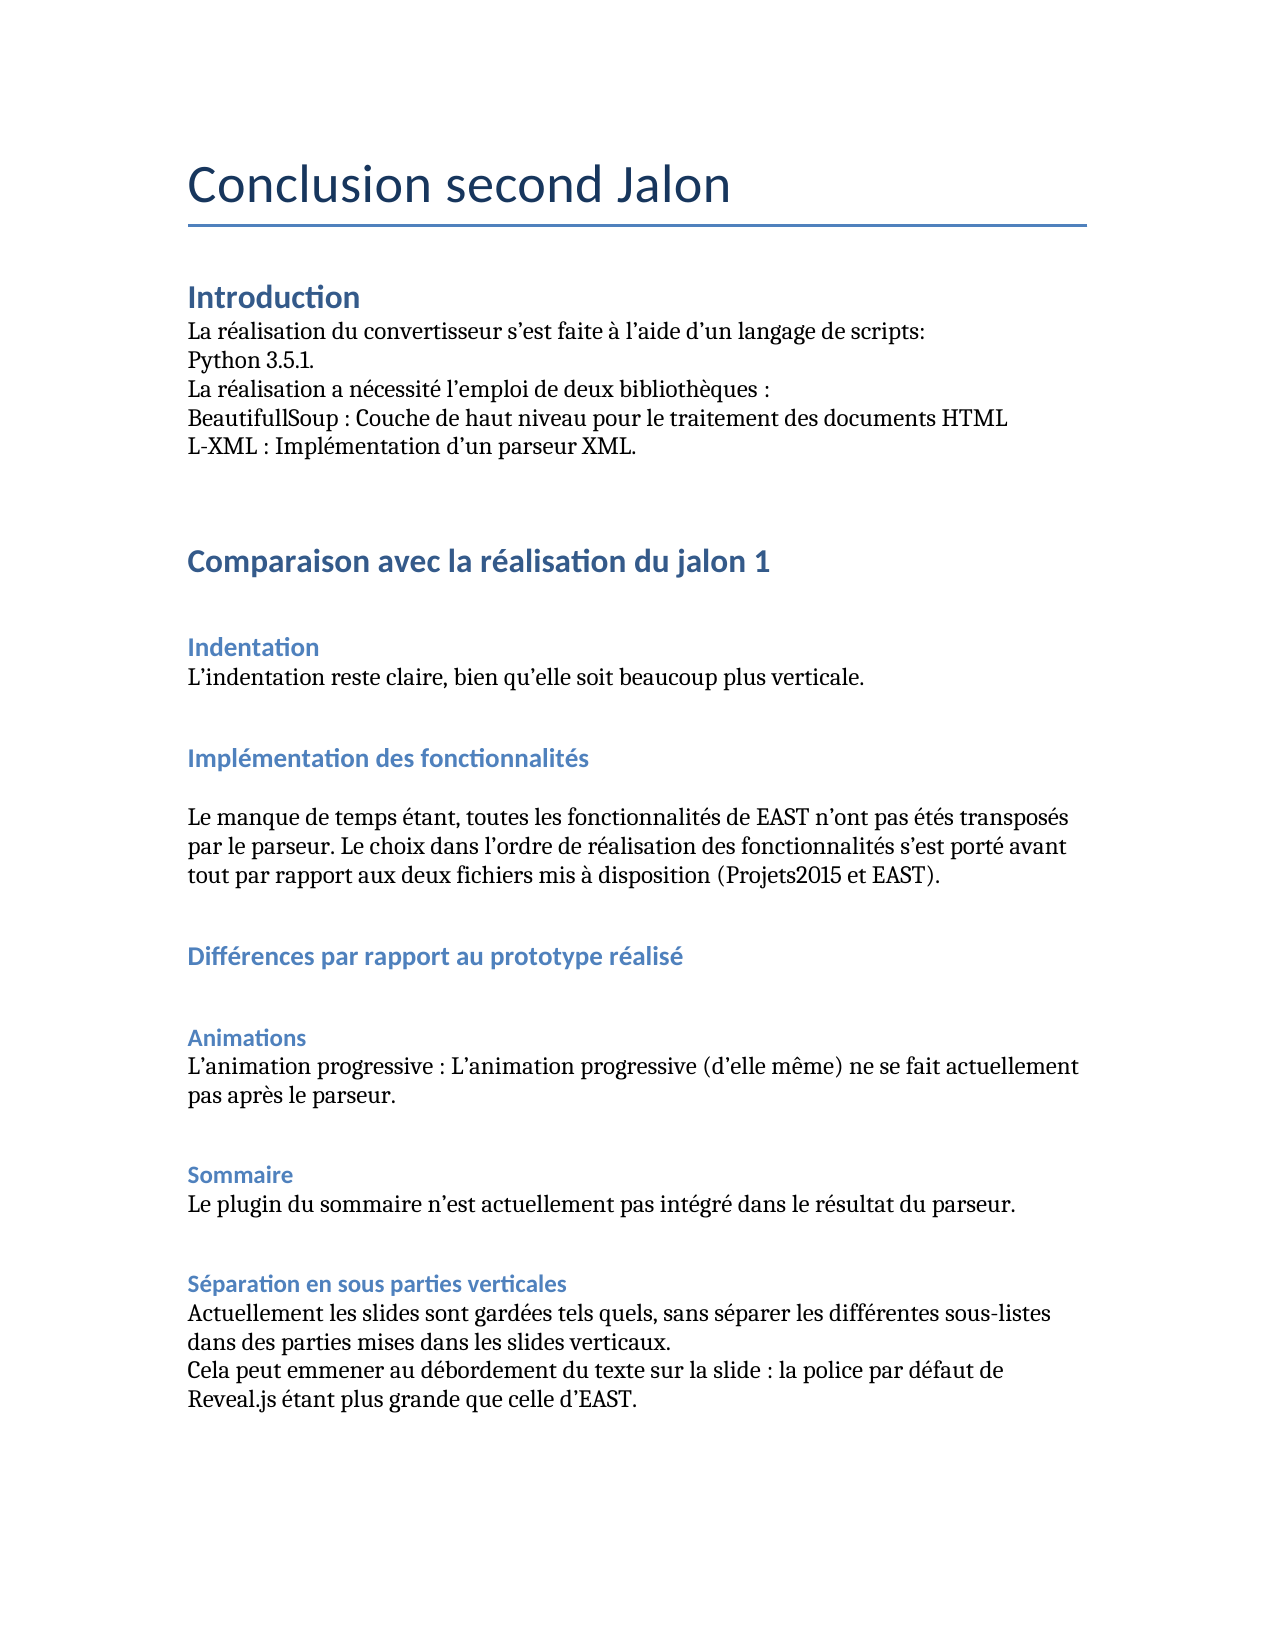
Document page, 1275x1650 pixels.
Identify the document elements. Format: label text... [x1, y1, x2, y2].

subtitle Introduction [187, 277, 1087, 317]
subtitle Différences par rapport au prototype réalisé [187, 939, 1087, 972]
subtitle Animations [187, 1022, 1087, 1052]
subtitle Indentation [187, 630, 1087, 663]
text Actuellement les slides sont gardées tels quels, sans séparer les différentes sous-listes dans des parties mises dans les slides verticaux. [187, 1299, 1087, 1356]
text Le manque de temps étant, toutes les fonctionnalités de EAST n’ont pas étés transposés par le parseur. Le choix dans l’ordre de réalisation des fonctionnalités s’est porté avant tout par rapport aux deux fichiers mis à disposition (Projets2015 et EAST). [187, 803, 1087, 889]
text Cela peut emmener au débordement du texte sur la slide : la police par défaut de Reveal.js étant plus grande que celle d’EAST. [187, 1356, 1087, 1414]
text La réalisation du convertisseur s’est faite à l’aide d’un langage de scripts: Python 3.5.1. [187, 317, 1087, 375]
title Conclusion second Jalon [187, 150, 1087, 227]
text BeautifullSoup : Couche de haut niveau pour le traitement des documents HTML [187, 403, 1087, 432]
subtitle Implémentation des fonctionnalités [187, 741, 1087, 774]
subtitle Comparaison avec la réalisation du jalon 1 [187, 540, 1087, 581]
text Le plugin du sommaire n’est actuellement pas intégré dans le résultat du parseur. [187, 1190, 1087, 1218]
subtitle Séparation en sous parties verticales [187, 1268, 1087, 1299]
subtitle Sommaire [187, 1159, 1087, 1190]
text L’animation progressive : L’animation progressive (d’elle même) ne se fait actuellement pas après le parseur. [187, 1052, 1087, 1110]
text L-XML : Implémentation d’un parseur XML. [187, 432, 1087, 461]
text L’indentation reste claire, bien qu’elle soit beaucoup plus verticale. [187, 663, 1087, 692]
text La réalisation a nécessité l’emploi de deux bibliothèques : [187, 375, 1087, 403]
